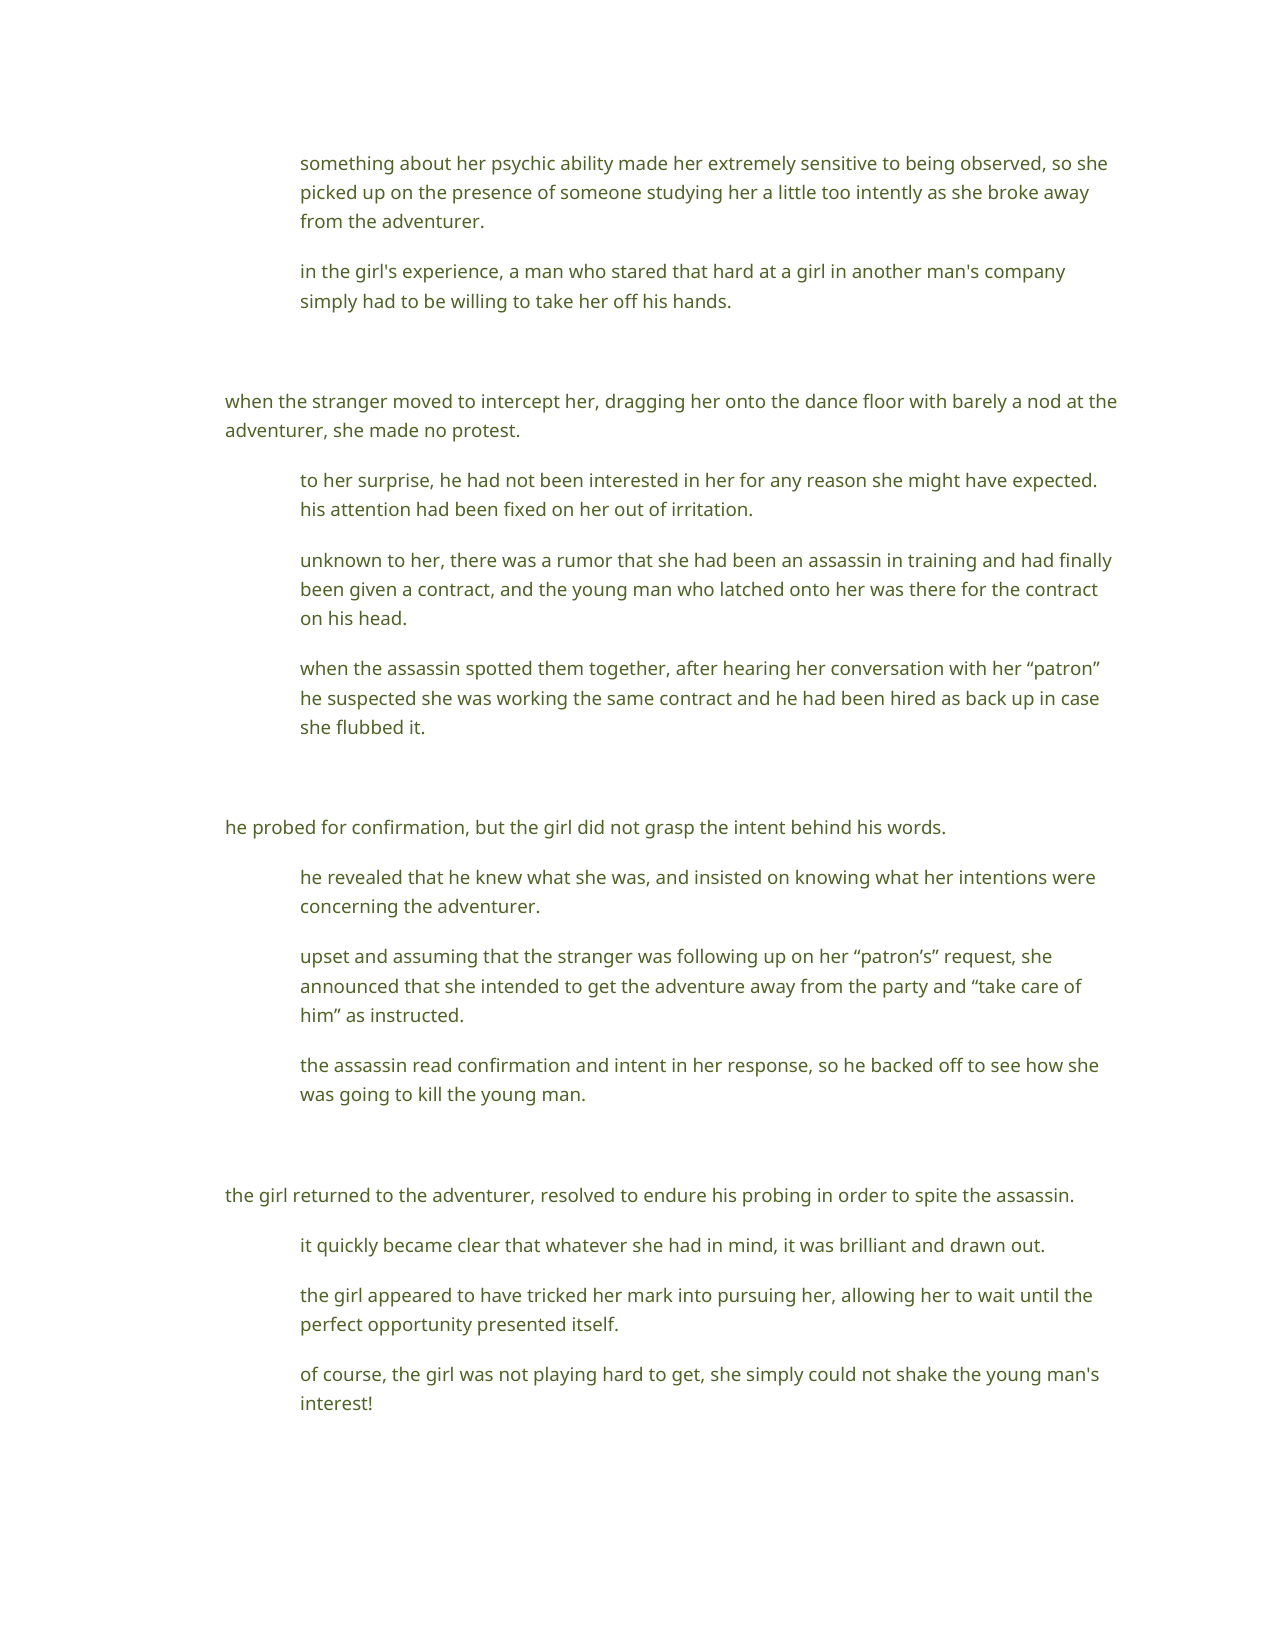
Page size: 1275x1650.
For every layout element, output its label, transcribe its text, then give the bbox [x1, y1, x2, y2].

text the girl appeared to have tricked her mark into pursuing her, allowing her to wait until the perfect opportunity presented itself. [300, 1282, 1125, 1337]
text the girl returned to the adventurer, resolved to endure his probing in order to spite the assassin. [225, 1182, 1125, 1207]
text upset and assuming that the stranger was following up on her “patron’s” request, she announced that she intended to get the adventure away from the party and “take care of him” as instructed. [300, 944, 1125, 1028]
text when the stranger moved to intercept her, dragging her onto the dance floor with barely a nod at the adventurer, she made no protest. [225, 388, 1125, 443]
text it quickly became clear that whatever she had in mind, it was brilliant and drawn out. [300, 1232, 1125, 1257]
text he probed for confirmation, but the girl did not grasp the intent behind his words. [225, 814, 1125, 840]
text in the girl's experience, a man who stared that hard at a girl in another man's company simply had to be willing to take her off his hands. [300, 259, 1125, 313]
text unknown to her, there was a rumor that she had been an assassin in training and had finally been given a contract, and the young man who latched onto her was there for the contract on his head. [300, 547, 1125, 631]
text to her surprise, he had not been interested in her for any reason she might have expected. his attention had been fixed on her out of irritation. [300, 467, 1125, 522]
text of course, the girl was not playing hard to get, she simply could not shake the young man's interest! [300, 1361, 1125, 1416]
text he revealed that he knew what she was, and insisted on knowing what her intentions were concerning the adventurer. [300, 864, 1125, 919]
text something about her psychic ability made her extremely sensitive to being observed, so she picked up on the presence of someone studying her a little too intently as she broke away from the adventurer. [300, 150, 1125, 234]
text the assassin read confirmation and intent in her response, so he backed off to see how she was going to kill the young man. [300, 1052, 1125, 1107]
text when the assassin spotted them together, after hearing her conversation with her “patron” he suspected she was working the same contract and he had been hired as back up in case she flubbed it. [300, 656, 1125, 739]
